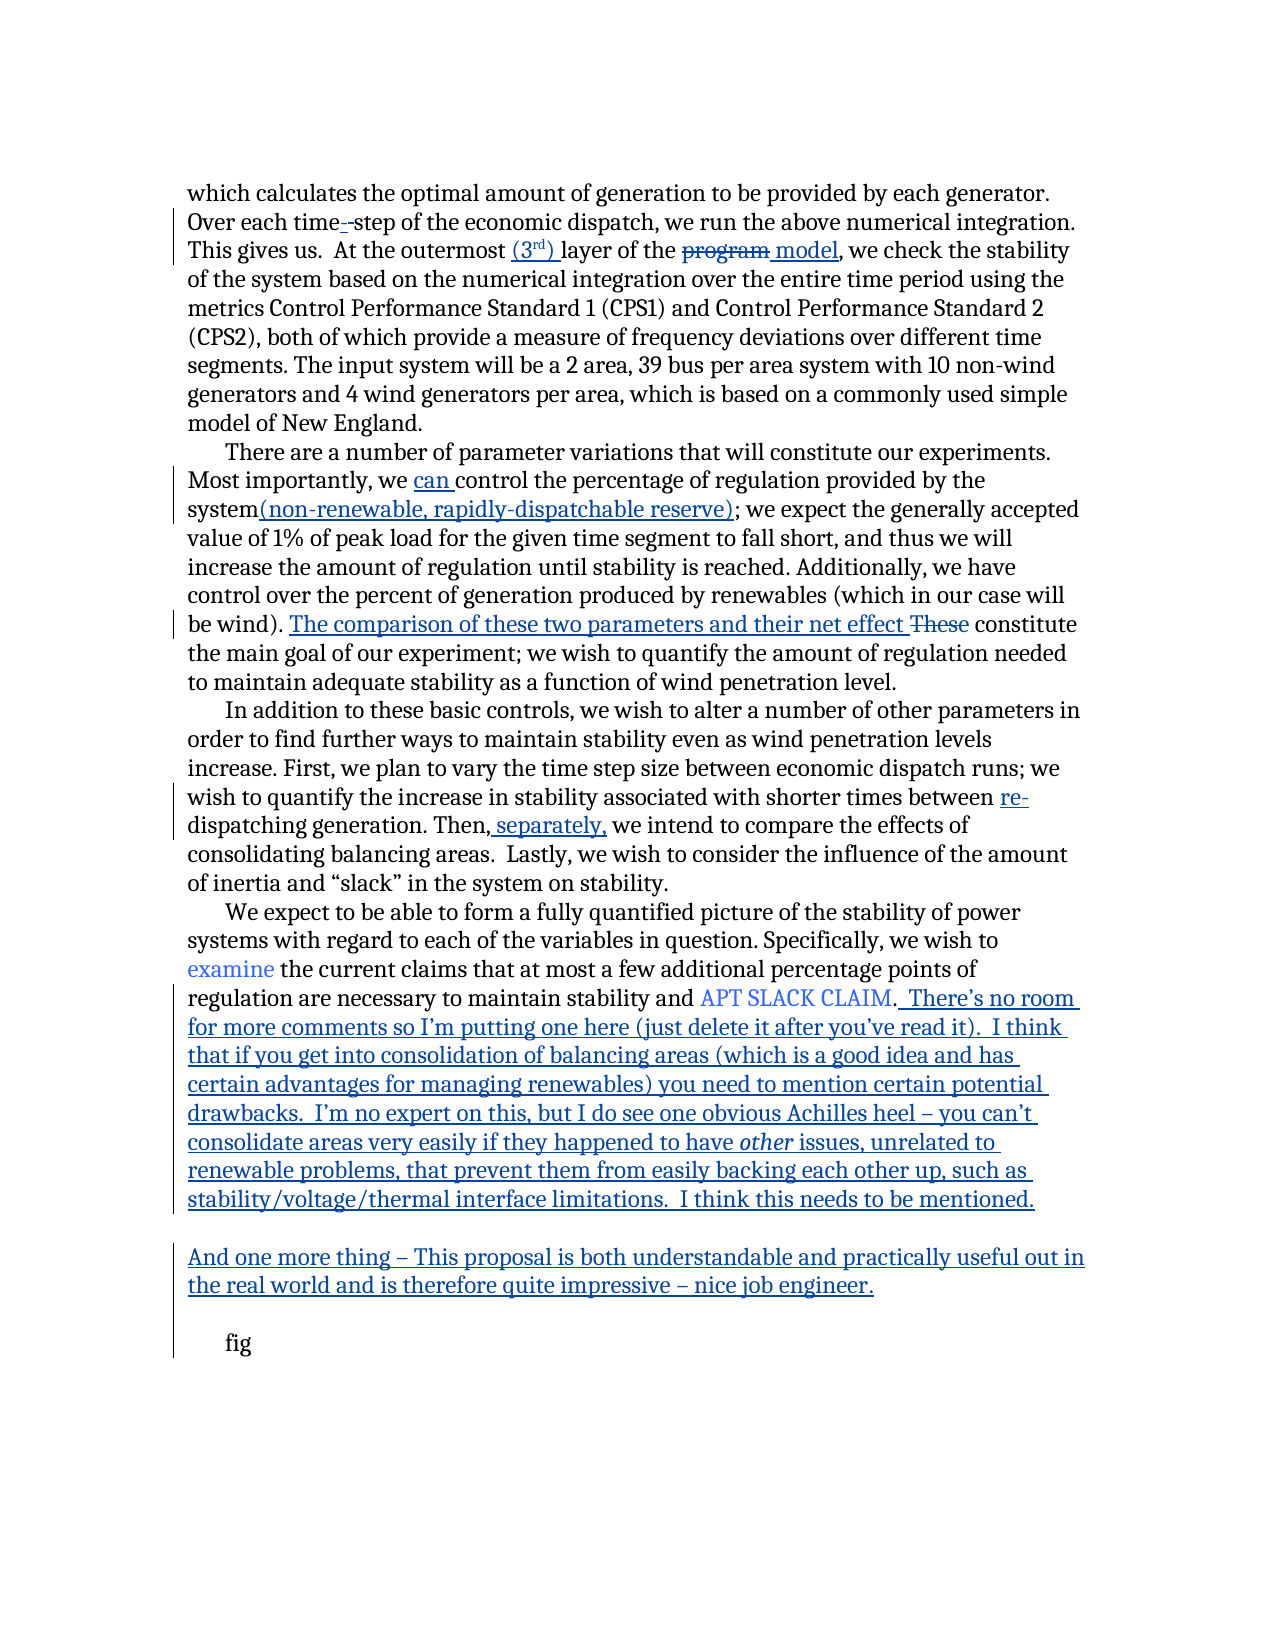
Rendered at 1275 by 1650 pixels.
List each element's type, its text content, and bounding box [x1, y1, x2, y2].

text which calculates the optimal amount of generation to be provided by each generator. Over each timestep of the economic dispatch, we run the above numerical integration. This gives us. At the outermost layer of the , we check the stability of the system based on the numerical integration over the entire time period using the metrics Control Performance Standard 1 (CPS1) and Control Performance Standard 2 (CPS2), both of which provide a measure of frequency deviations over different time segments. The input system will be a 2 area, 39 bus per area system with 10 non-wind generators and 4 wind generators per area, which is based on a commonly used simple model of New England. [187, 179, 1087, 437]
text In addition to these basic controls, we wish to alter a number of other parameters in order to find further ways to maintain stability even as wind penetration levels increase. First, we plan to vary the time step size between economic dispatch runs; we wish to quantify the increase in stability associated with shorter times between dispatching generation. Then, we intend to compare the effects of consolidating balancing areas. Lastly, we wish to consider the influence of the amount of inertia and “slack” in the system on stability. [187, 696, 1087, 897]
text fig [187, 1329, 1087, 1357]
text We expect to be able to form a fully quantified picture of the stability of power systems with regard to each of the variables in question. Specifically, we wish to examine the current claims that at most a few additional percentage points of regulation are necessary to maintain stability and APT SLACK CLAIM. [187, 897, 1087, 1214]
text There are a number of parameter variations that will constitute our experiments. Most importantly, we control the percentage of regulation provided by the system; we expect the generally accepted value of 1% of peak load for the given time segment to fall short, and thus we will increase the amount of regulation until stability is reached. Additionally, we have control over the percent of generation produced by renewables (which in our case will be wind). constitute the main goal of our experiment; we wish to quantify the amount of regulation needed to maintain adequate stability as a function of wind penetration level. [187, 437, 1087, 696]
